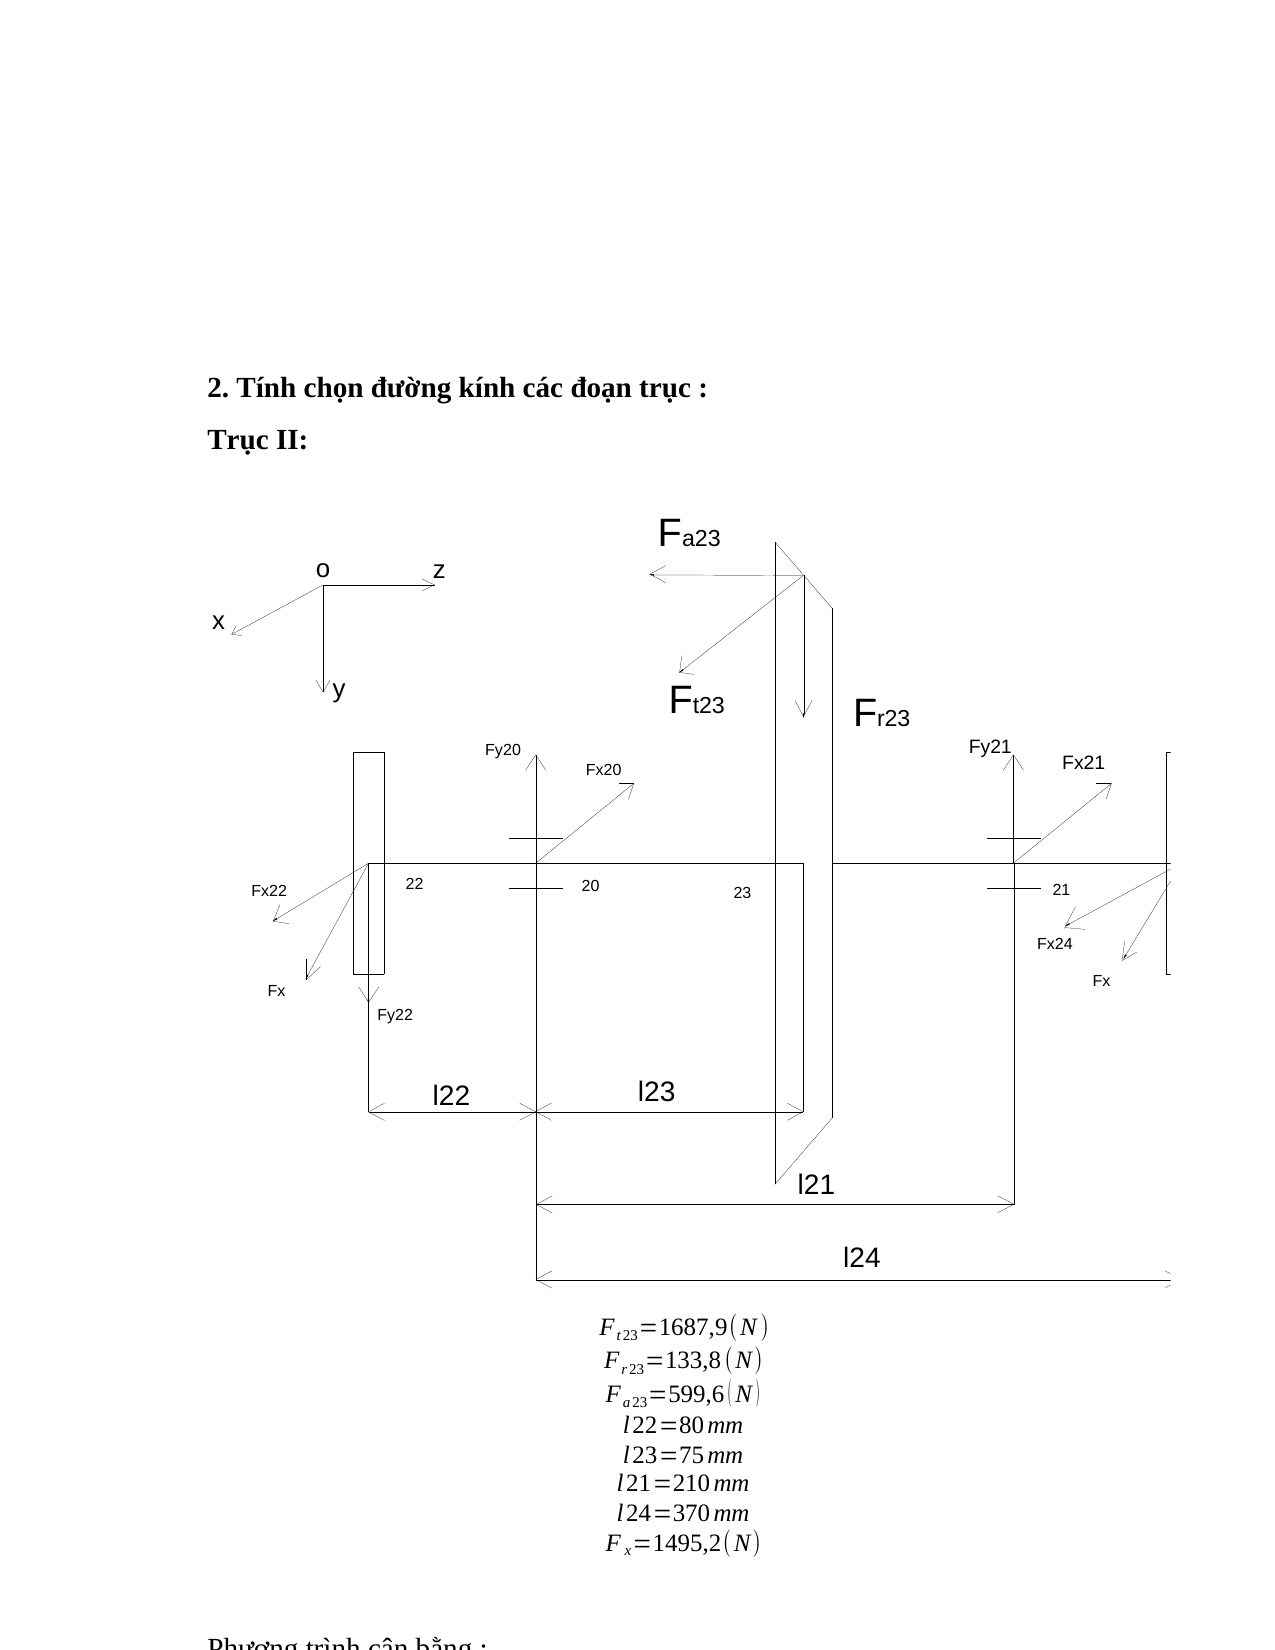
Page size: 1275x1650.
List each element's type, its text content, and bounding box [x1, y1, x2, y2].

table_header 2. Tính chọn đường kính các đoạn trục : Trục II: Phương trình cân bằng : Fx20 = 1547,88 ( N ) Fx21 = 1635,22 ( N ) (N) 1457,63 (N) Trục II Mô men uốn tổng: (Nmm) Mô men tương đương: (Nmm) 2.3.Tính mô men tương đương Trục II: Mô men uốn tổng: (Nmm) Mô men tương đương: (Nmm) Tiết diện 22: Tiết diện 20: Tiết diện 23: Tiết diện 21: Tiết diện 24: 2.3.1Tính đường kính các đoạn trục theo mô men tương đương: Đường kính trục tại các tiết diện j được tính theo công thức: Trong đó: là ứng suất cho phép của thép chế tạo trục, tra bảng 10.5[1] trang 195, ta có: . Trục II: 2.4. Chọn đường kính trục Căn cứ vào kết quả tính toán về đường kính trục, chiều dài tương ứng, các yêu cầu về lắp ghép và công nghệ, ta chọn đường kính các đoạn trục: Trục II: Do lắp ổ lăn ở vị trí 20 và 21 nên ta chọn: . Do lắp bánh răng ở vị trí 23 nên ta chọn: Do lắp bánh xích ở vị trí 22,24 nên ta chọn: Do giữa vị trí 23 và 21 có vai trục nên ta chọn: 2.5.Chọn và kiểm nghiệm then Trục II Tiến hành chọn then bằng được lắp tại khớp nối (vị trí 22) và bánh răng (vị trí 23) Then lắp trên vị trí khớp nối: Tra bảng 9.1a[1] trang 173, với ta có các thông số của then bằng: Chiều dài then: => Chọn Then lắp trên vị trí bánh răng côn: Tra bảng 9.1a[1] trang 173, với , ta có các thông số của then bằng: Chiều dài then: => Chọn Kiểm nghiệm then về độ bền dập và độ bền cắt Điều kiện bền dập và điều kiện bền cắt: Trục II: Tại vị trí lắp khớp nối: => Then tại vị trí khớp nối thỏa mãn điều kiện bền. Tại vị trí lắp bánh răng: => Then tại vị trí lắp bánh răng thỏa mãn điều kiện bền. 2.5.Kiểm nghiệm trục theo độ bền mỏi Kết cấu trục thiết kế cần đảm bảo được độ bền mỏi nếu hệ số an toàn tại các tiết diện nguy hiểm thỏa mãn điều kiện: Trong đó: [s] là hệ số an toàn cho phép, thông thường [s] = 1,5 … 2,5 ; và là hệ số an toàn chỉ xét riêng ứng suất pháp và hệ số an toàn chỉ xét riêng ứng suất tiếp tại tiết diện j: và là giới hạn mỏi và xoắn ứng với chu kỳ đối xứng: ,,, là biên độ và trị số trung bình của ứng suất pháp và ứng suất tiếp tại tiết diện j: Với và là mô men cản uốn và mô men cản xoắn tại tiết diện j của trục: Trục có tiết diện tròn: Trục có 1 rãnh then: , và là hệ số kể đến ảnh hưởng của trị số ứng suất trung bình đến độ bền mỏi, tra bảng 10.7[1] trang 197, ta có: . và là hệ số: Với và là hệ số tập trung ứng suất bề mặt và hệ số tăng bền bề mặt trục: tra bảng 10.8[1] trang 197 ta có: ; do không sử dụng phương pháp tăng bền bề mặt nên . và là hệ số tập trung ứng suất thực tế khi uốn và xoắn và là hệ số kích thước kể đến ảnh hưởng của kích thước tiết diện trục đến giới hạn mỏi. Dựa vào kết cấu trục và biểu đồ mô men có thể thấy các tiết diện sau đây là tiết diện nguy hiểm cần được kiểm tra về độ bền mỏi: Chọn kiểu lắp ghép: Các ổ lăn lắp lên trục theo k6, lắp bánh răng, đĩa xích, nối trục theo k6 kết hợp với lắp then. Trục II: Kiểm nghiệm tại vị trí khớp nối (Tiết diện 22): Do M22=0 nên ta chỉ kiểm tra hệ số an toàn chỉ xét riêng ứng suất tiếp. Ta thấy sự tập trung ứng suất tại trục lắp khớp nối là do rãnh then và do lắp ghép có độ dôi. Tỉ số đối với bề mặt lắp trục có độ dôi, tra bảng 10.11[1] trang 198, ta có:. Tỉ số đối với bề mặt lắp trục có then, tra bảng 10.12[1] trang 199 và bảng 10.10[1] trang 198, ta có: = = 1,9. Kiểm nghiệm tại vị trí lắp bánh răng (Tiết diện 23): Ta thấy sự tập trung ứng suất tại trục lắp bánh răng là do rãnh then và do lắp ghép có độ dôi. Tỉ số và đối với bề mặt lắp trục có độ dôi, tra bảng 10.11[1] trang 198, ta có:. Tỉ số và đối với bề mặt lắp trục có then, tra bảng 10.12[1] trang 199 và bảng 10.10[1] trang 198, ta có: = , = =1,97 . Kiểm nghiệm tại vị trí lắp ổ lăn (Tiết diện 20): Ta thấy sự tập trung ứng suất tại trục lắp ổ lăn là do lắp ghép có độ dôi. Tỉ số và đối với bề mặt lắp trục có độ dôi, tra bảng 10.11[1] trang 198, ta có:. Vậy Trục II thỏa mãn về điều kiện độ bền mỏi. 3.Chọn và kiểm nghiệm ổ lăn 3.1.Chọn loại ổ lăn: Trục II So sánh 2 trường hợp Fkn, ta thấy trường hợp Fkn cùng chiều Ft13 ổ phải chịu phản lực lớn hơn, vậy ta tính ổ lăn theo trường hợp này. Đường kính tại đoạn trục lắp ổ: d20 = d21 = 35 (mm). Tải trọng hướng tâm tác dụng lên 2 ổ: Tại trọng dọc trục: Do có tải trọng dọc trục do bánh răng côn sinh ra và nhằm đảm bảo độ cứng vững, cố định chính xác vị trí trục và chi tiết quay nên ta chọn ổ lăn là loại ổ đũa côn. Chọn loại ổ lăn sơ bộ là ổ cỡ trung rộng, tra bảng P2.11[1] trang 262 ta có: [196, 0, 1171, 1650]
